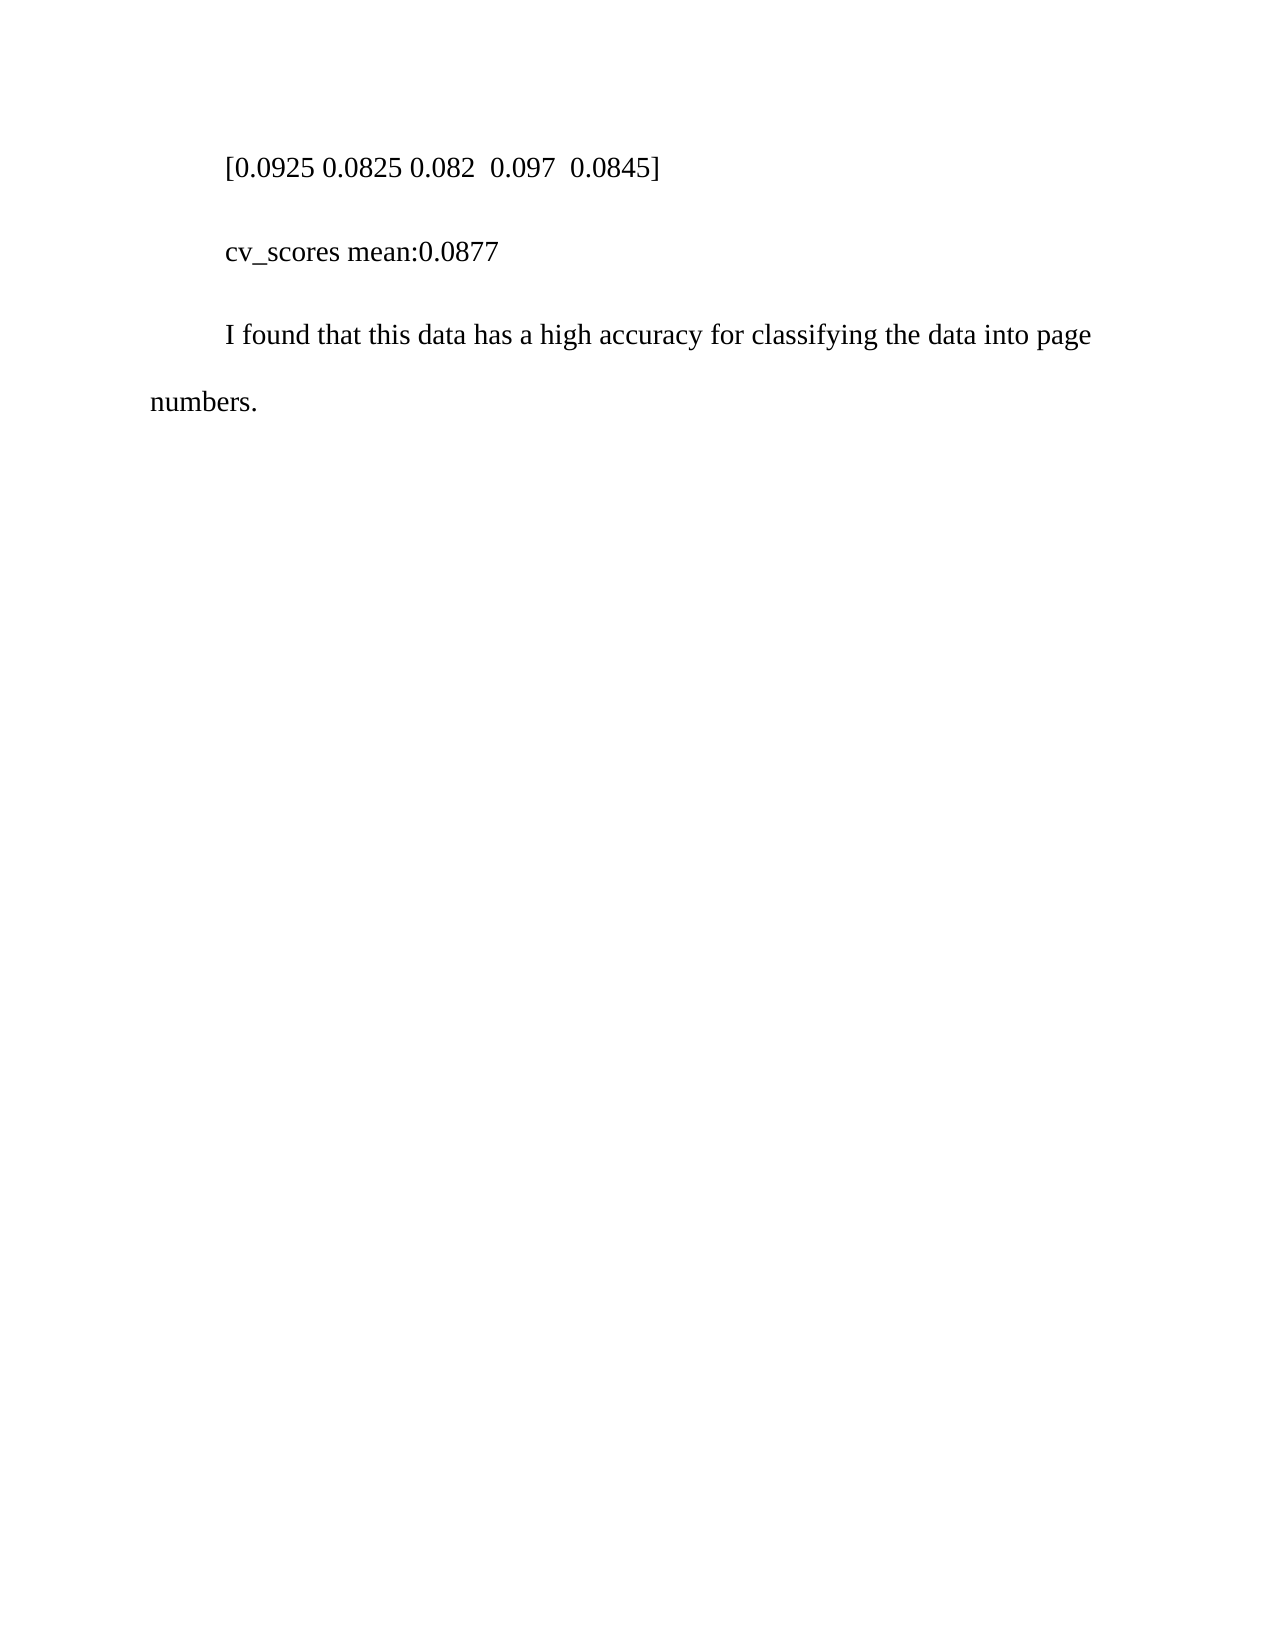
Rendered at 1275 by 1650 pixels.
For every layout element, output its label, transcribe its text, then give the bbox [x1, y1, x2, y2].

text I found that this data has a high accuracy for classifying the data into page numbers. [150, 317, 1125, 418]
text [0.0925 0.0825 0.082 0.097 0.0845] [150, 150, 1125, 183]
text cv_scores mean:0.0877 [150, 234, 1125, 267]
